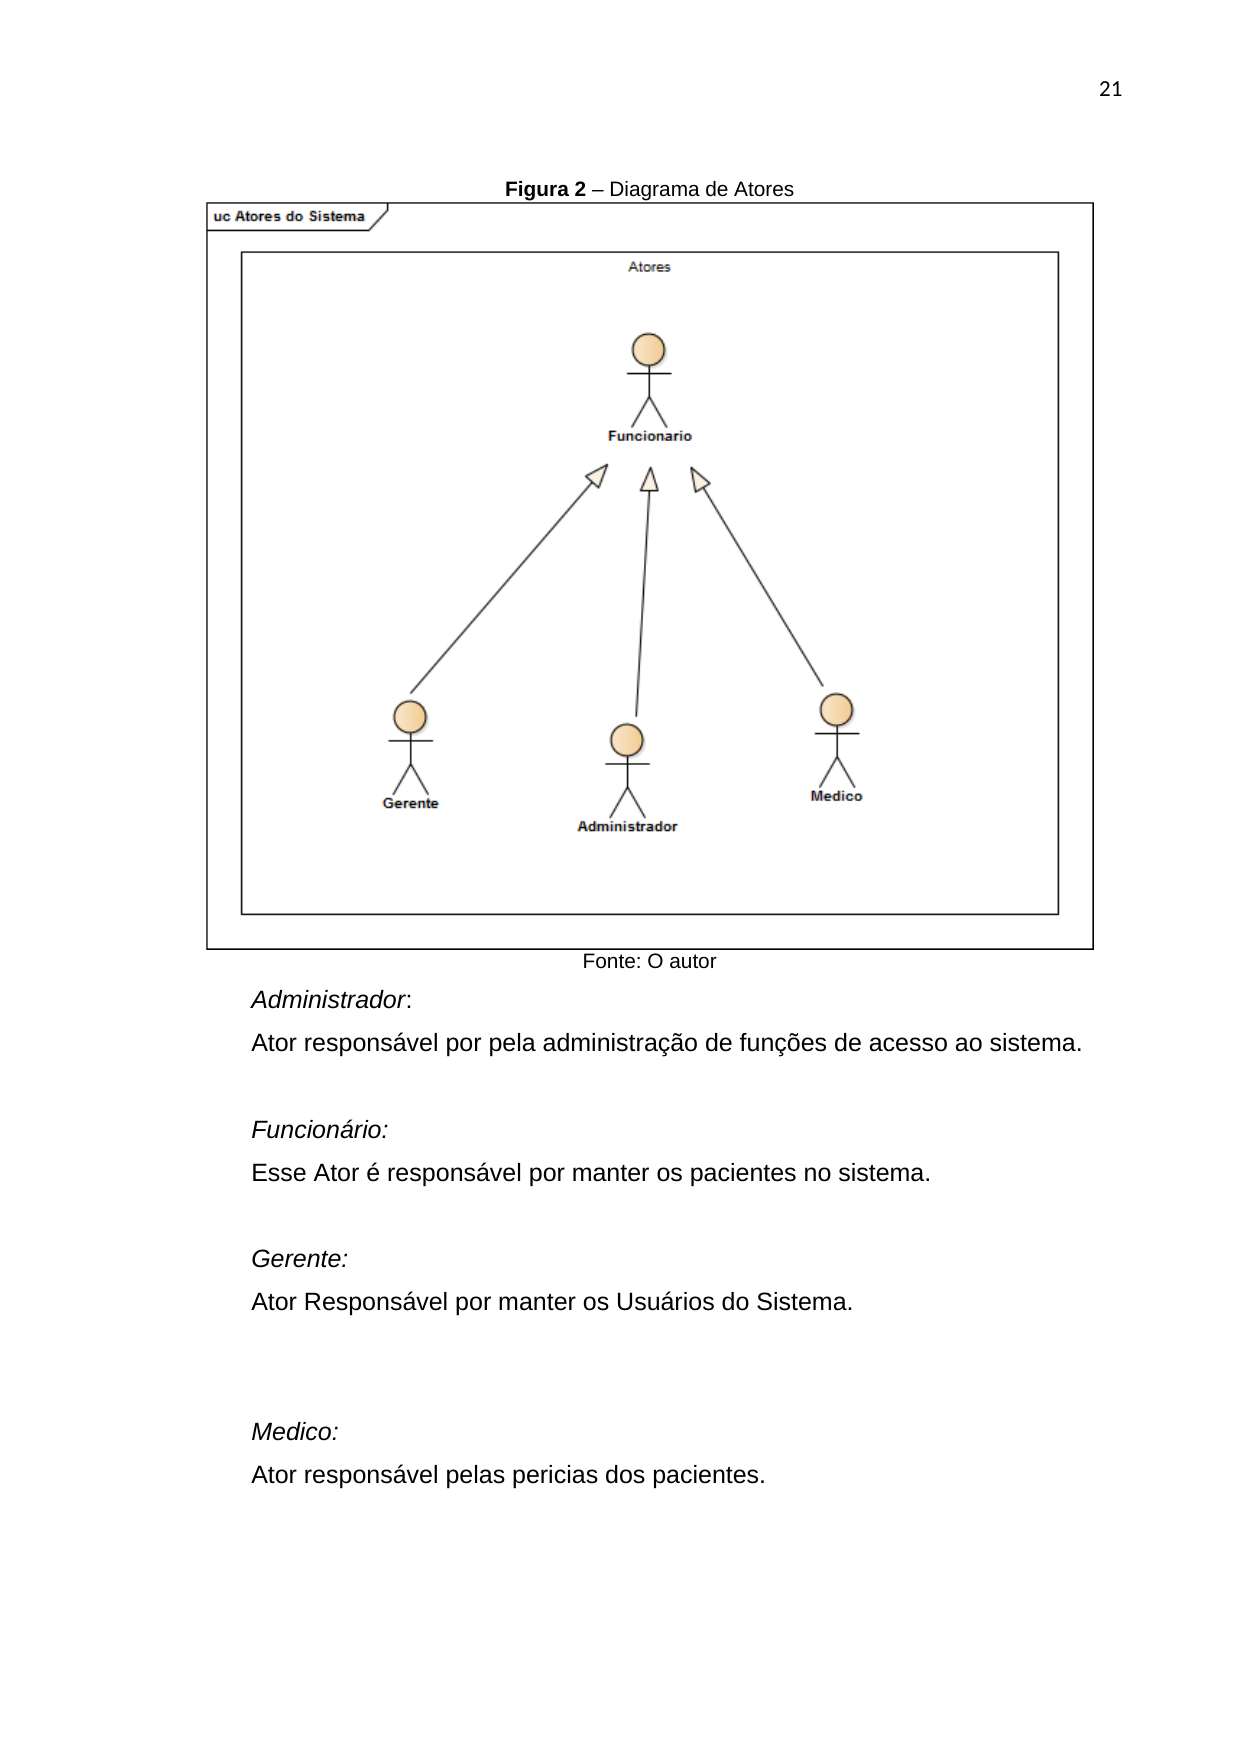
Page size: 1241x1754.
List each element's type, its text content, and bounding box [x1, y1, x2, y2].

text Administrador: [177, 985, 1122, 1014]
text Ator responsável por pela administração de funções de acesso ao sistema. [177, 1028, 1122, 1057]
text Funcionário: [177, 1115, 1122, 1143]
text Fonte: O autor [177, 949, 1122, 973]
picture [205, 201, 1094, 950]
text Gerente: [177, 1244, 1122, 1273]
text Esse Ator é responsável por manter os pacientes no sistema. [177, 1158, 1122, 1187]
text Ator Responsável por manter os Usuários do Sistema. [177, 1287, 1122, 1316]
text Ator responsável pelas pericias dos pacientes. [177, 1460, 1122, 1488]
text Figura 2 – Diagrama de Atores [177, 177, 1122, 201]
text Medico: [177, 1417, 1122, 1445]
